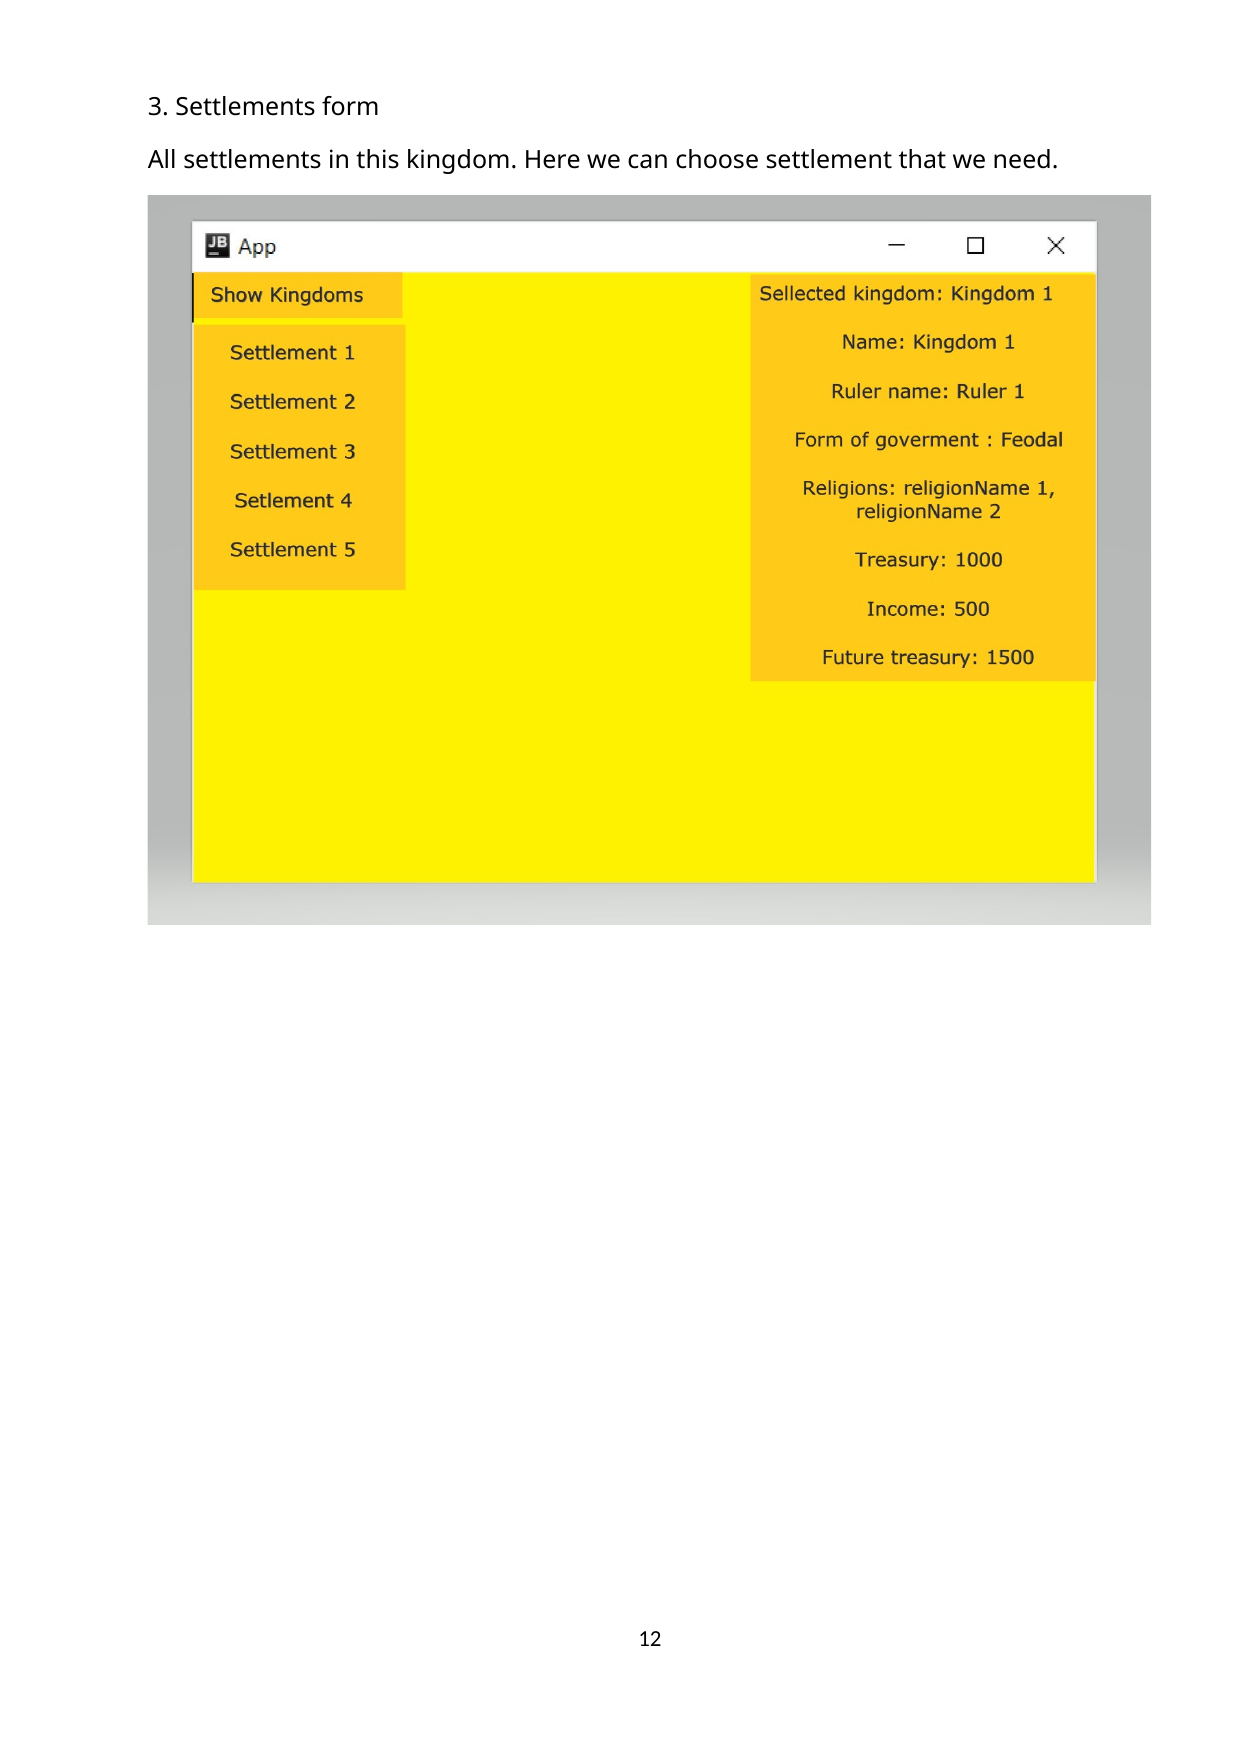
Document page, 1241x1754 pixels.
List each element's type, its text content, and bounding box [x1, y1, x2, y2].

picture [147, 195, 1152, 925]
text 3. Settlements form [148, 88, 1152, 123]
text All settlements in this kingdom. Here we can choose settlement that we need. [148, 142, 1152, 176]
